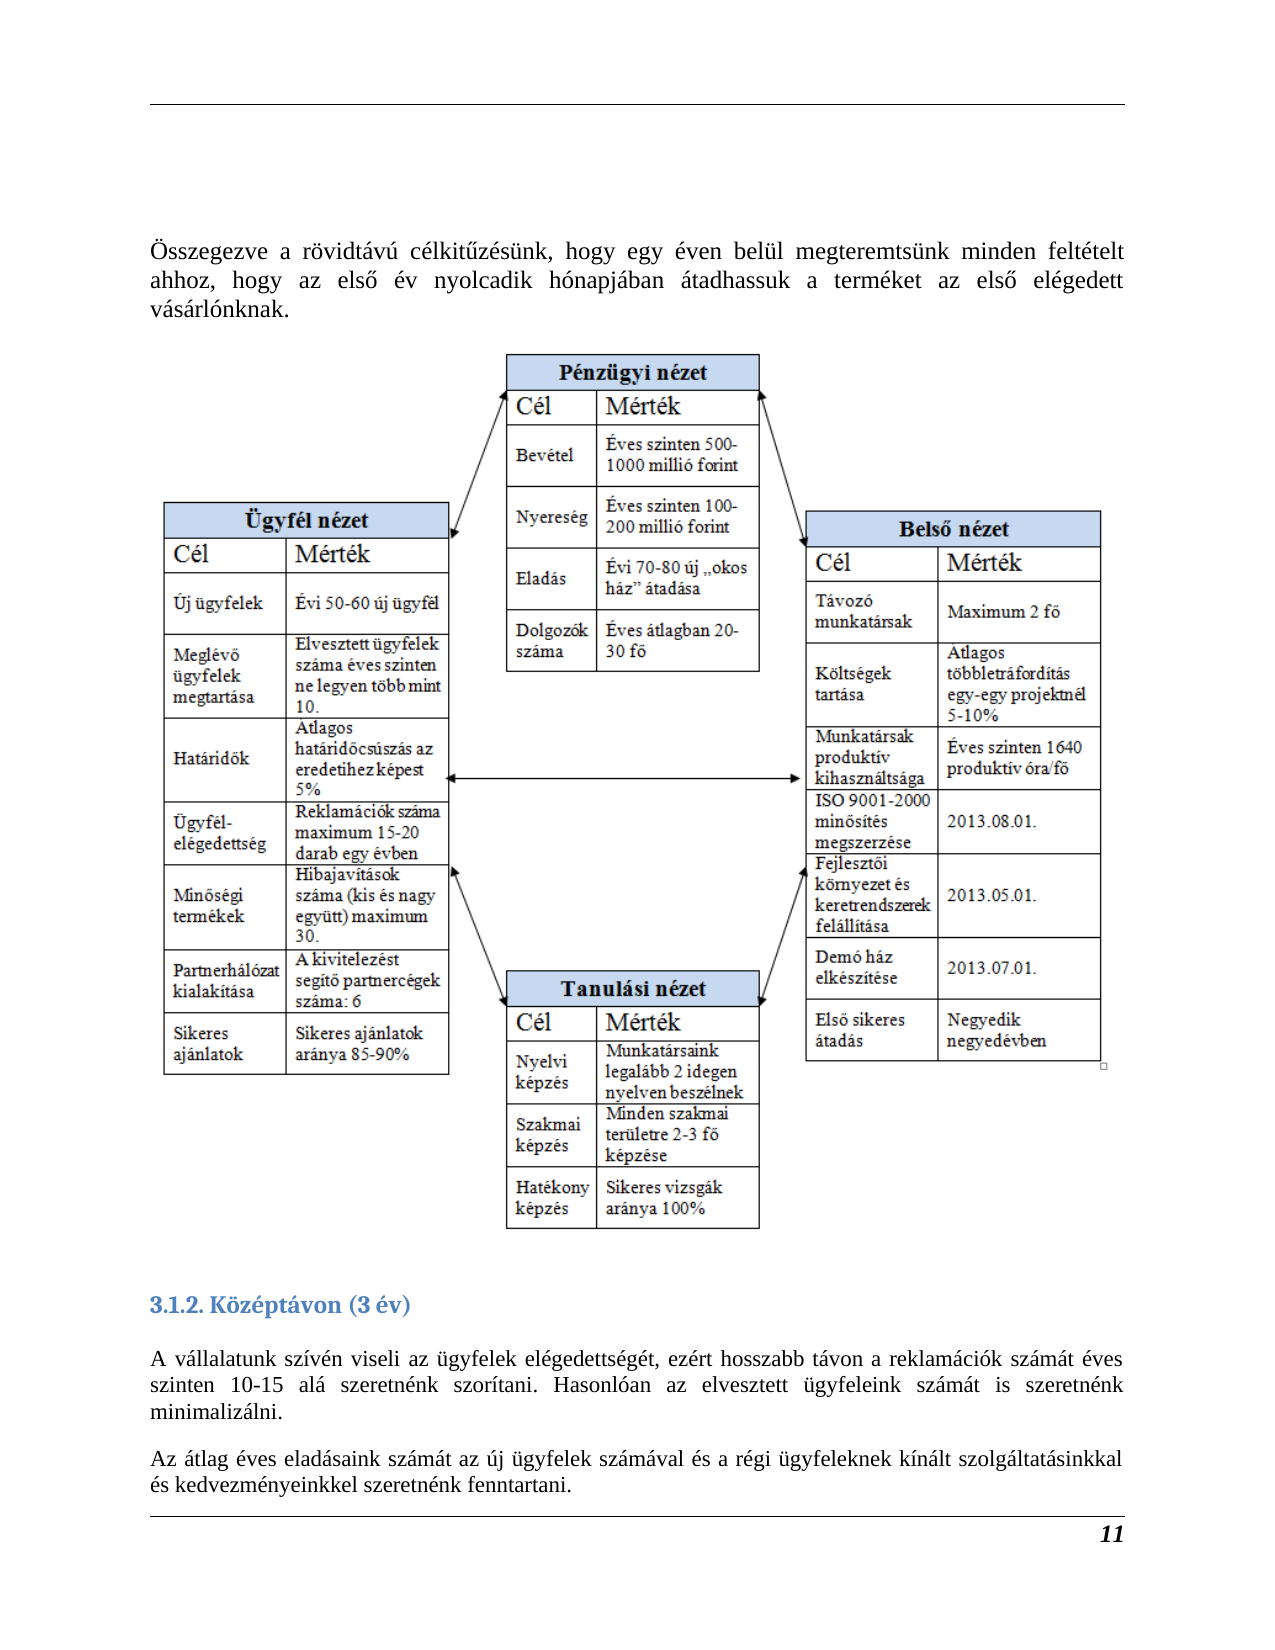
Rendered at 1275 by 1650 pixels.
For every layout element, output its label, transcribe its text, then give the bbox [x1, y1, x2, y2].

text A vállalatunk szívén viseli az ügyfelek elégedettségét, ezért hosszabb távon a reklamációk számát éves szinten 10-15 alá szeretnénk szorítani. Hasonlóan az elvesztett ügyfeleink számát is szeretnénk minimalizálni. [150, 1345, 1125, 1424]
picture [150, 343, 1125, 1271]
text Az átlag éves eladásaink számát az új ügyfelek számával és a régi ügyfeleknek kínált szolgáltatásinkkal és kedvezményeinkkel szeretnénk fenntartani. [150, 1445, 1125, 1498]
text Összegezve a rövidtávú célkitűzésünk, hogy egy éven belül megteremtsünk minden feltételt ahhoz, hogy az első év nyolcadik hónapjában átadhassuk a terméket az első elégedett vásárlónknak. [150, 236, 1125, 322]
subtitle 3.1.2. Középtávon (3 év) [150, 1291, 1125, 1320]
